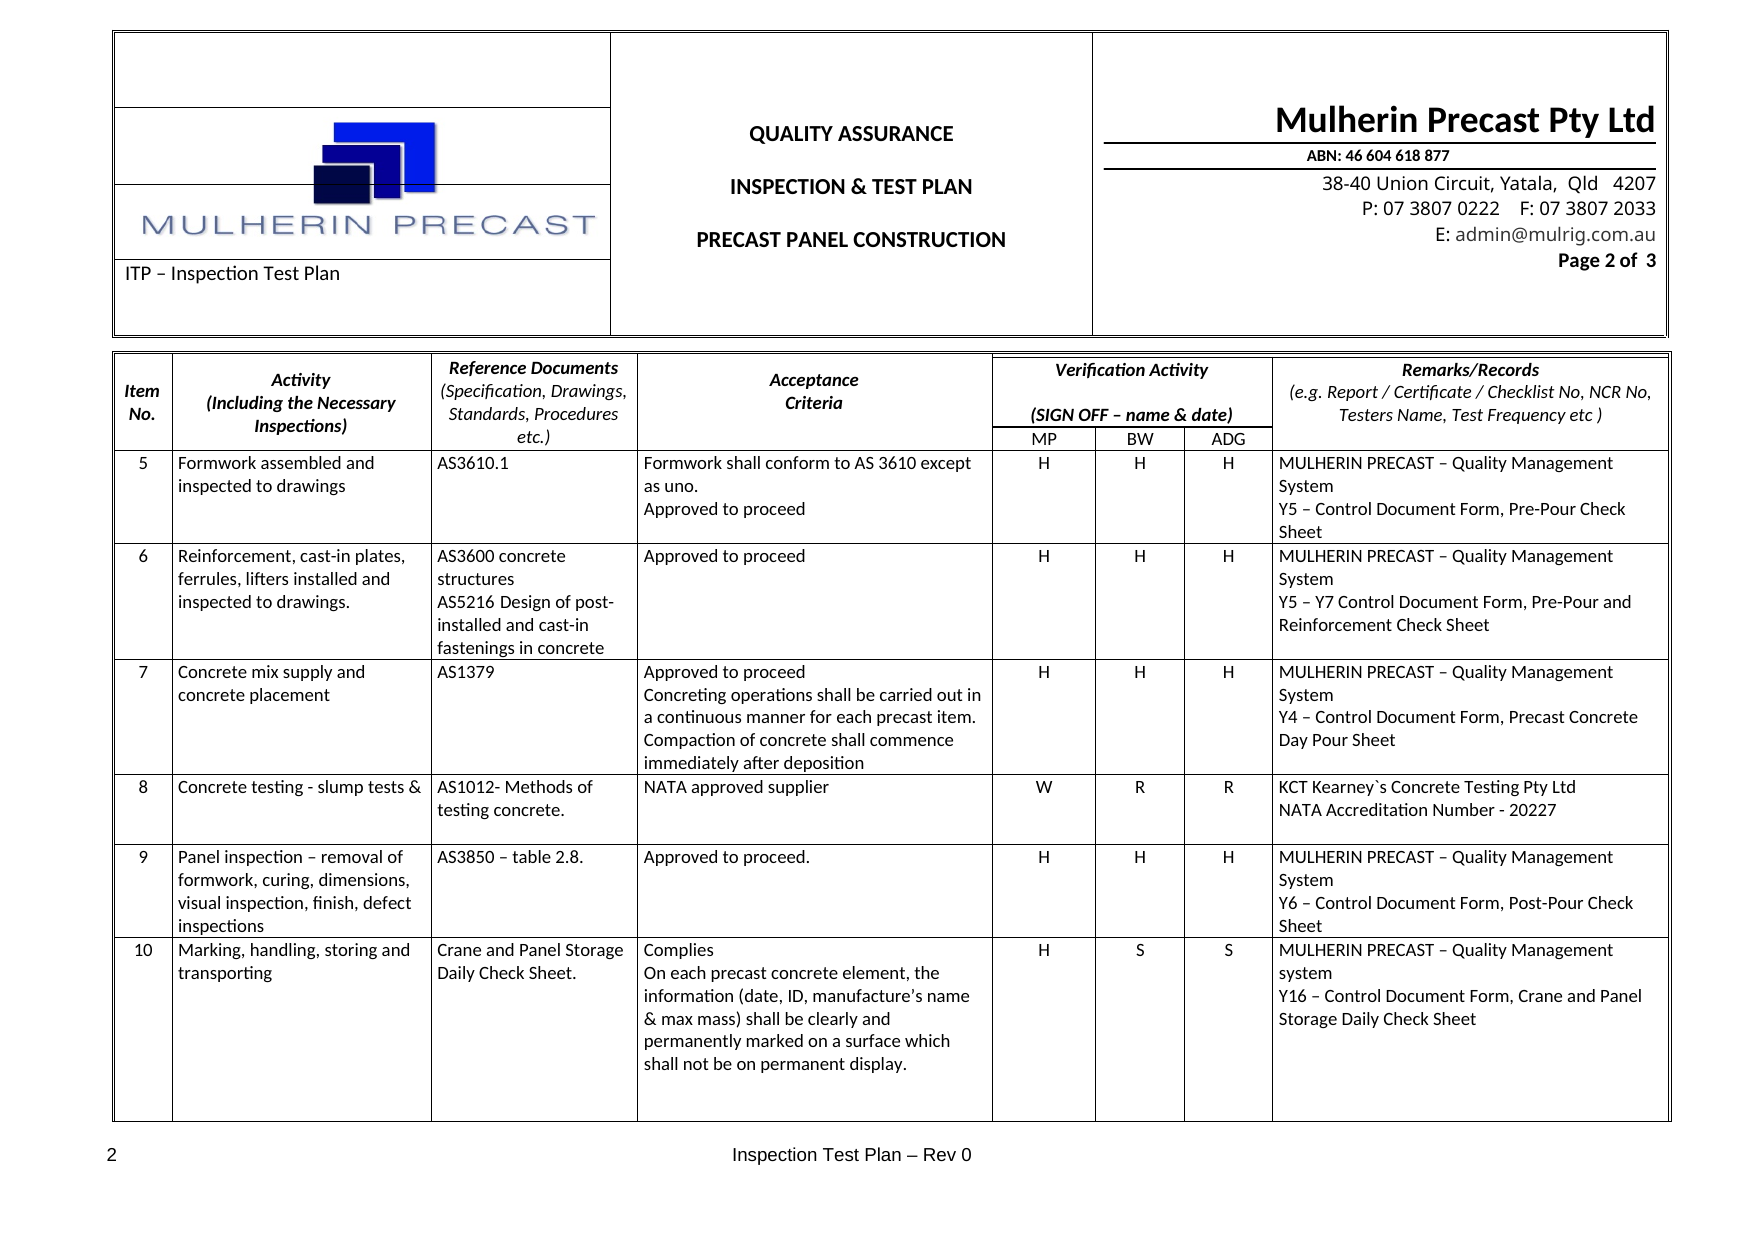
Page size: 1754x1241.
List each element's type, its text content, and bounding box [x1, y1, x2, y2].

table_cell AS1379 [432, 660, 637, 774]
table_cell 5 [115, 451, 172, 543]
table_header Item No. [115, 354, 172, 450]
table_cell S [1185, 938, 1272, 1121]
table_cell Approved to proceed Concreting operations shall be carried out in a continuous manner for each precast item. Compaction of concrete shall commence immediately after deposition [638, 660, 992, 774]
table_cell Concrete testing - slump tests & [173, 775, 431, 844]
table_cell H [1185, 660, 1272, 774]
table_cell MULHERIN PRECAST – Quality Management System Y6 – Control Document Form, Post-Pour Check Sheet [1273, 845, 1668, 937]
table_cell Verification Activity (SIGN OFF – name & date) [993, 358, 1272, 426]
table_cell H [1096, 451, 1184, 543]
table_cell H [993, 938, 1095, 1121]
table_header Reference Documents (Specification, Drawings, Standards, Procedures etc.) [432, 354, 637, 450]
table_cell AS3610.1 [432, 451, 637, 543]
table_cell H [993, 544, 1095, 659]
table_cell AS3600 concrete structures AS5216 Design of post-installed and cast-in fastenings in concrete [432, 544, 637, 659]
table_cell H [993, 845, 1095, 937]
table_cell 10 [115, 938, 172, 1121]
table_cell Panel inspection – removal of formwork, curing, dimensions, visual inspection, finish, defect inspections [173, 845, 431, 937]
table_cell AS3850 – table 2.8. [432, 845, 637, 937]
table_cell Concrete mix supply and concrete placement [173, 660, 431, 774]
table_cell R [1185, 775, 1272, 844]
table_cell Marking, handling, storing and transporting [173, 938, 431, 1121]
table_cell NATA approved supplier [638, 775, 992, 844]
table_cell Reinforcement, cast-in plates, ferrules, lifters installed and inspected to drawings. [173, 544, 431, 659]
table_cell Complies On each precast concrete element, the information (date, ID, manufacture’s name & max mass) shall be clearly and permanently marked on a surface which shall not be on permanent display. [638, 938, 992, 1121]
table_cell 6 [115, 544, 172, 659]
table_cell MULHERIN PRECAST – Quality Management System Y4 – Control Document Form, Precast Concrete Day Pour Sheet [1273, 660, 1668, 774]
table_header Activity (Including the Necessary Inspections) [173, 354, 431, 450]
table_cell H [993, 451, 1095, 543]
table_cell MULHERIN PRECAST – Quality Management System Y5 – Control Document Form, Pre-Pour Check Sheet [1273, 451, 1668, 543]
table_cell MULHERIN PRECAST – Quality Management system Y16 – Control Document Form, Crane and Panel Storage Daily Check Sheet [1273, 938, 1668, 1121]
table_cell Approved to proceed [638, 544, 992, 659]
table_cell MP [993, 428, 1095, 450]
table_cell ADG [1185, 428, 1272, 450]
table_cell H [1185, 544, 1272, 659]
table_cell W [993, 775, 1095, 844]
table_cell H [1185, 451, 1272, 543]
table_cell Approved to proceed. [638, 845, 992, 937]
table_cell Remarks/Records (e.g. Report / Certificate / Checklist No, NCR No, Testers Name, Test Frequency etc ) [1273, 358, 1668, 450]
table_cell 9 [115, 845, 172, 937]
table_cell 8 [115, 775, 172, 844]
picture [124, 260, 610, 267]
table_header Acceptance Criteria [638, 354, 992, 450]
table_cell AS1012- Methods of testing concrete. [432, 775, 637, 844]
table_cell H [993, 660, 1095, 774]
table_cell H [1185, 845, 1272, 937]
table_cell S [1096, 938, 1184, 1121]
table_cell KCT Kearney`s Concrete Testing Pty Ltd NATA Accreditation Number - 20227 [1273, 775, 1668, 844]
table_cell BW [1096, 428, 1184, 450]
table_cell H [1096, 845, 1184, 937]
table_cell MULHERIN PRECAST – Quality Management System Y5 – Y7 Control Document Form, Pre-Pour and Reinforcement Check Sheet [1273, 544, 1668, 659]
picture [124, 108, 610, 184]
picture [124, 185, 610, 259]
table_cell R [1096, 775, 1184, 844]
table_cell Formwork shall conform to AS 3610 except as uno. Approved to proceed [638, 451, 992, 543]
table_cell 7 [115, 660, 172, 774]
table_cell H [1096, 544, 1184, 659]
table_cell H [1096, 660, 1184, 774]
table_cell Formwork assembled and inspected to drawings [173, 451, 431, 543]
table_cell Crane and Panel Storage Daily Check Sheet. [432, 938, 637, 1121]
